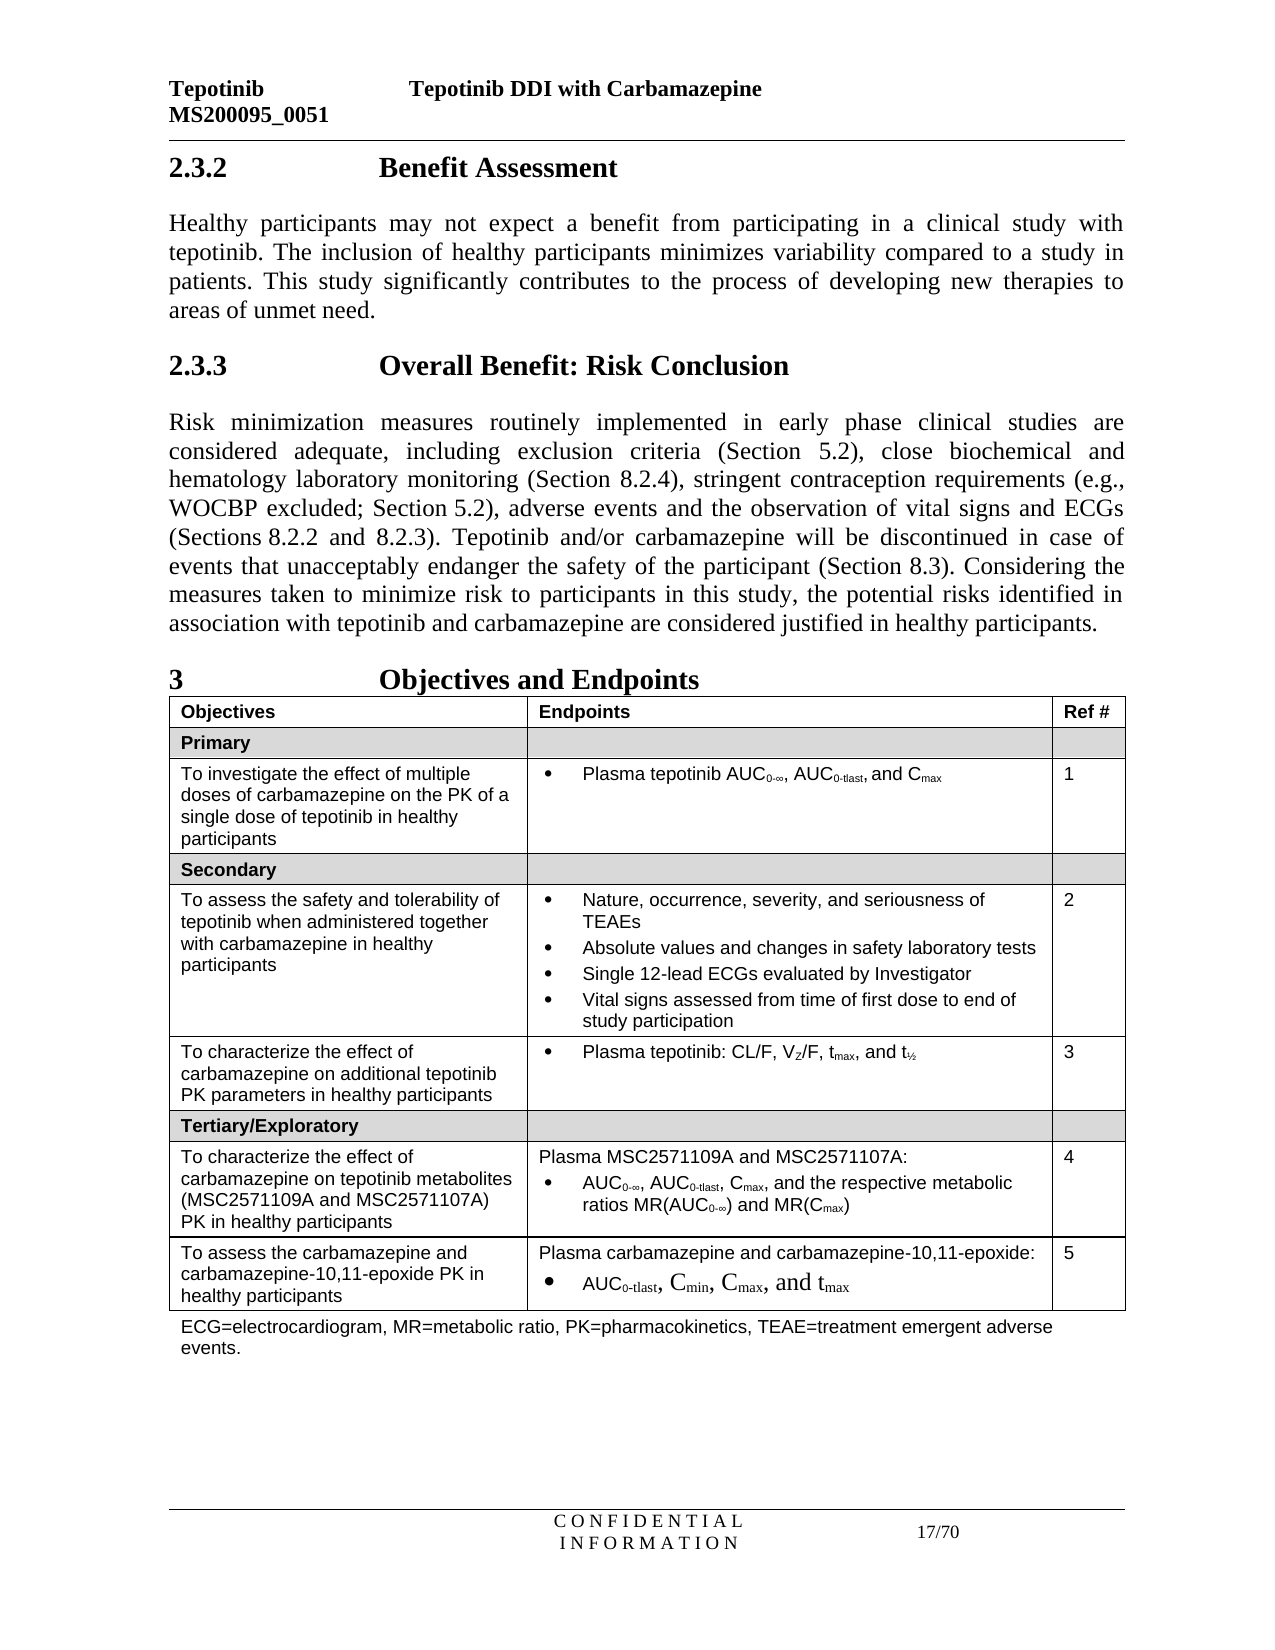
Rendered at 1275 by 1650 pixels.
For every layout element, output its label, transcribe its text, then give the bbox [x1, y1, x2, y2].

table_cell Plasma tepotinib: CL/F, VZ/F, tmax, and t½ [528, 1037, 1052, 1110]
table_cell 1 [1053, 759, 1125, 853]
table_cell 4 [1053, 1142, 1125, 1236]
table_cell [528, 728, 1052, 757]
table_header Objectives [170, 697, 527, 727]
table_cell To assess the carbamazepine and carbamazepine-10,11-epoxide PK in healthy participants [170, 1238, 527, 1310]
table_cell To characterize the effect of carbamazepine on additional tepotinib PK parameters in healthy participants [170, 1037, 527, 1110]
table_cell 5 [1053, 1238, 1125, 1310]
text Healthy participants may not expect a benefit from participating in a clinical study with tepotinib. The inclusion of healthy participants minimizes variability compared to a study in patients. This study significantly contributes to the process of developing new therapies to areas of unmet need. [169, 208, 1125, 323]
table_cell [528, 1111, 1052, 1141]
table_cell [1053, 728, 1125, 757]
text Risk minimization measures routinely implemented in early phase clinical studies are considered adequate, including exclusion criteria (Section 5.2), close biochemical and hematology laboratory monitoring (Section 8.2.4), stringent contraception requirements (e.g., WOCBP excluded; Section 5.2), adverse events and the observation of vital signs and ECGs (Sections 8.2.2 and 8.2.3). Tepotinib and/or carbamazepine will be discontinued in case of events that unacceptably endanger the safety of the participant (Section 8.3). Considering the measures taken to minimize risk to participants in this study, the potential risks identified in association with tepotinib and carbamazepine are considered justified in healthy participants. [169, 407, 1125, 637]
table_cell 3 [1053, 1037, 1125, 1110]
table_cell Primary [170, 728, 527, 757]
subtitle Overall Benefit: Risk Conclusion [169, 348, 1125, 382]
table_cell Secondary [170, 854, 527, 884]
table_cell To assess the safety and tolerability of tepotinib when administered together with carbamazepine in healthy participants [170, 885, 527, 1036]
table_cell Plasma MSC2571109A and MSC2571107A: AUC0-∞, AUC0-tlast, Cmax, and the respective metabolic ratios MR(AUC0-∞) and MR(Cmax) [528, 1142, 1052, 1236]
table_cell Nature, occurrence, severity, and seriousness of TEAEs Absolute values and changes in safety laboratory tests Single 12-lead ECGs evaluated by Investigator Vital signs assessed from time of first dose to end of study participation [528, 885, 1052, 1036]
subtitle Benefit Assessment [169, 150, 1125, 183]
table_header Ref # [1053, 697, 1125, 727]
table_cell To characterize the effect of carbamazepine on tepotinib metabolites (MSC2571109A and MSC2571107A) PK in healthy participants [170, 1142, 527, 1236]
table_cell [528, 854, 1052, 884]
table_cell Tertiary/Exploratory [170, 1111, 527, 1141]
table_cell 2 [1053, 885, 1125, 1036]
table_header Endpoints [528, 697, 1052, 727]
table_cell Plasma carbamazepine and carbamazepine-10,11-epoxide: AUC0-tlast, Cmin, Cmax, and tmax [528, 1238, 1052, 1310]
table_cell [1053, 1111, 1125, 1141]
table_cell To investigate the effect of multiple doses of carbamazepine on the PK of a single dose of tepotinib in healthy participants [170, 759, 527, 853]
subtitle Objectives and Endpoints [169, 662, 1125, 696]
table_cell [1053, 854, 1125, 884]
table_cell ECG=electrocardiogram, MR=metabolic ratio, PK=pharmacokinetics, TEAE=treatment emergent adverse events. [169, 1311, 1126, 1363]
table_cell Plasma tepotinib AUC0-∞, AUC0-tlast, and Cmax [528, 759, 1052, 853]
